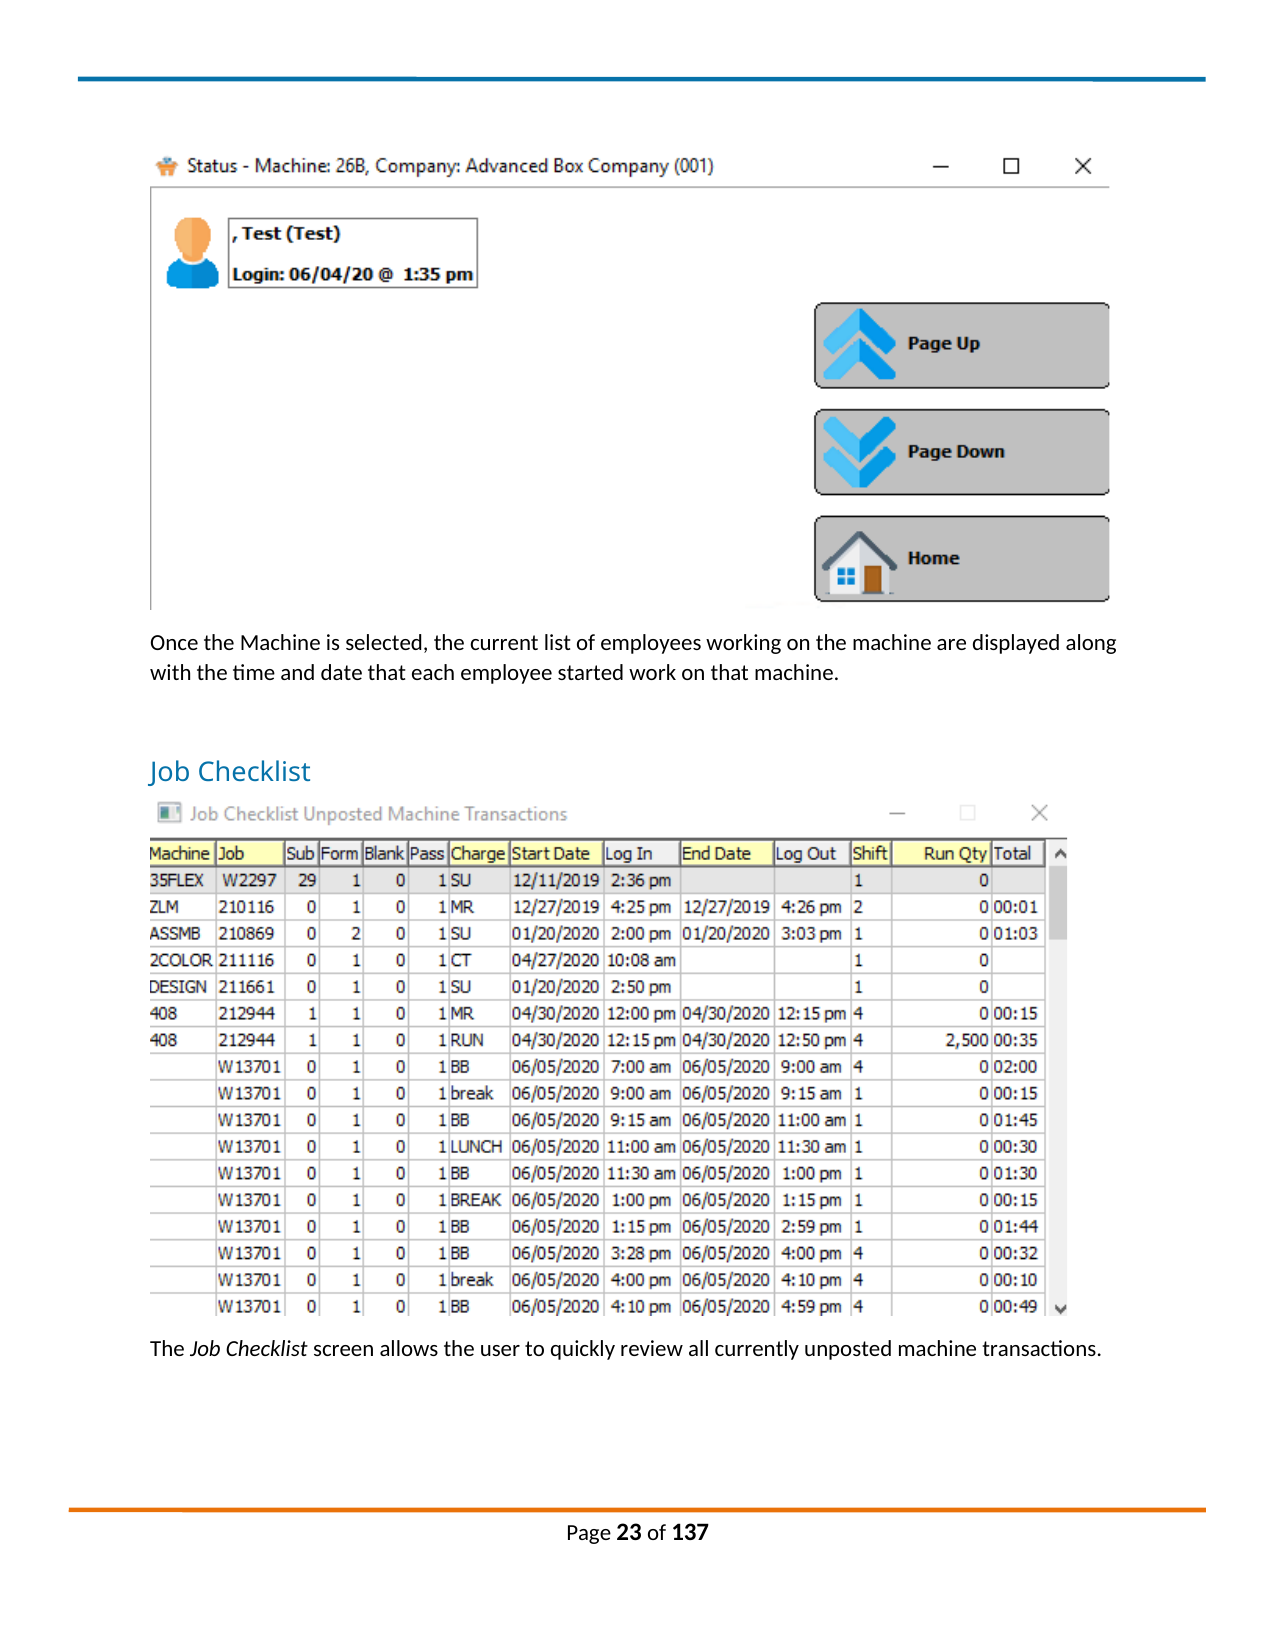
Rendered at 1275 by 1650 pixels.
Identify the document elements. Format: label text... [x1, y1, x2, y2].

picture [150, 792, 1068, 1316]
text Once the Machine is selected, the current list of employees working on the machine are displayed along with the time and date that each employee started work on that machine. [150, 628, 1125, 686]
picture [150, 150, 1110, 610]
text The Job Checklist screen allows the user to quickly review all currently unposted machine transactions. [150, 1334, 1125, 1362]
subtitle Job Checklist [150, 752, 1125, 789]
